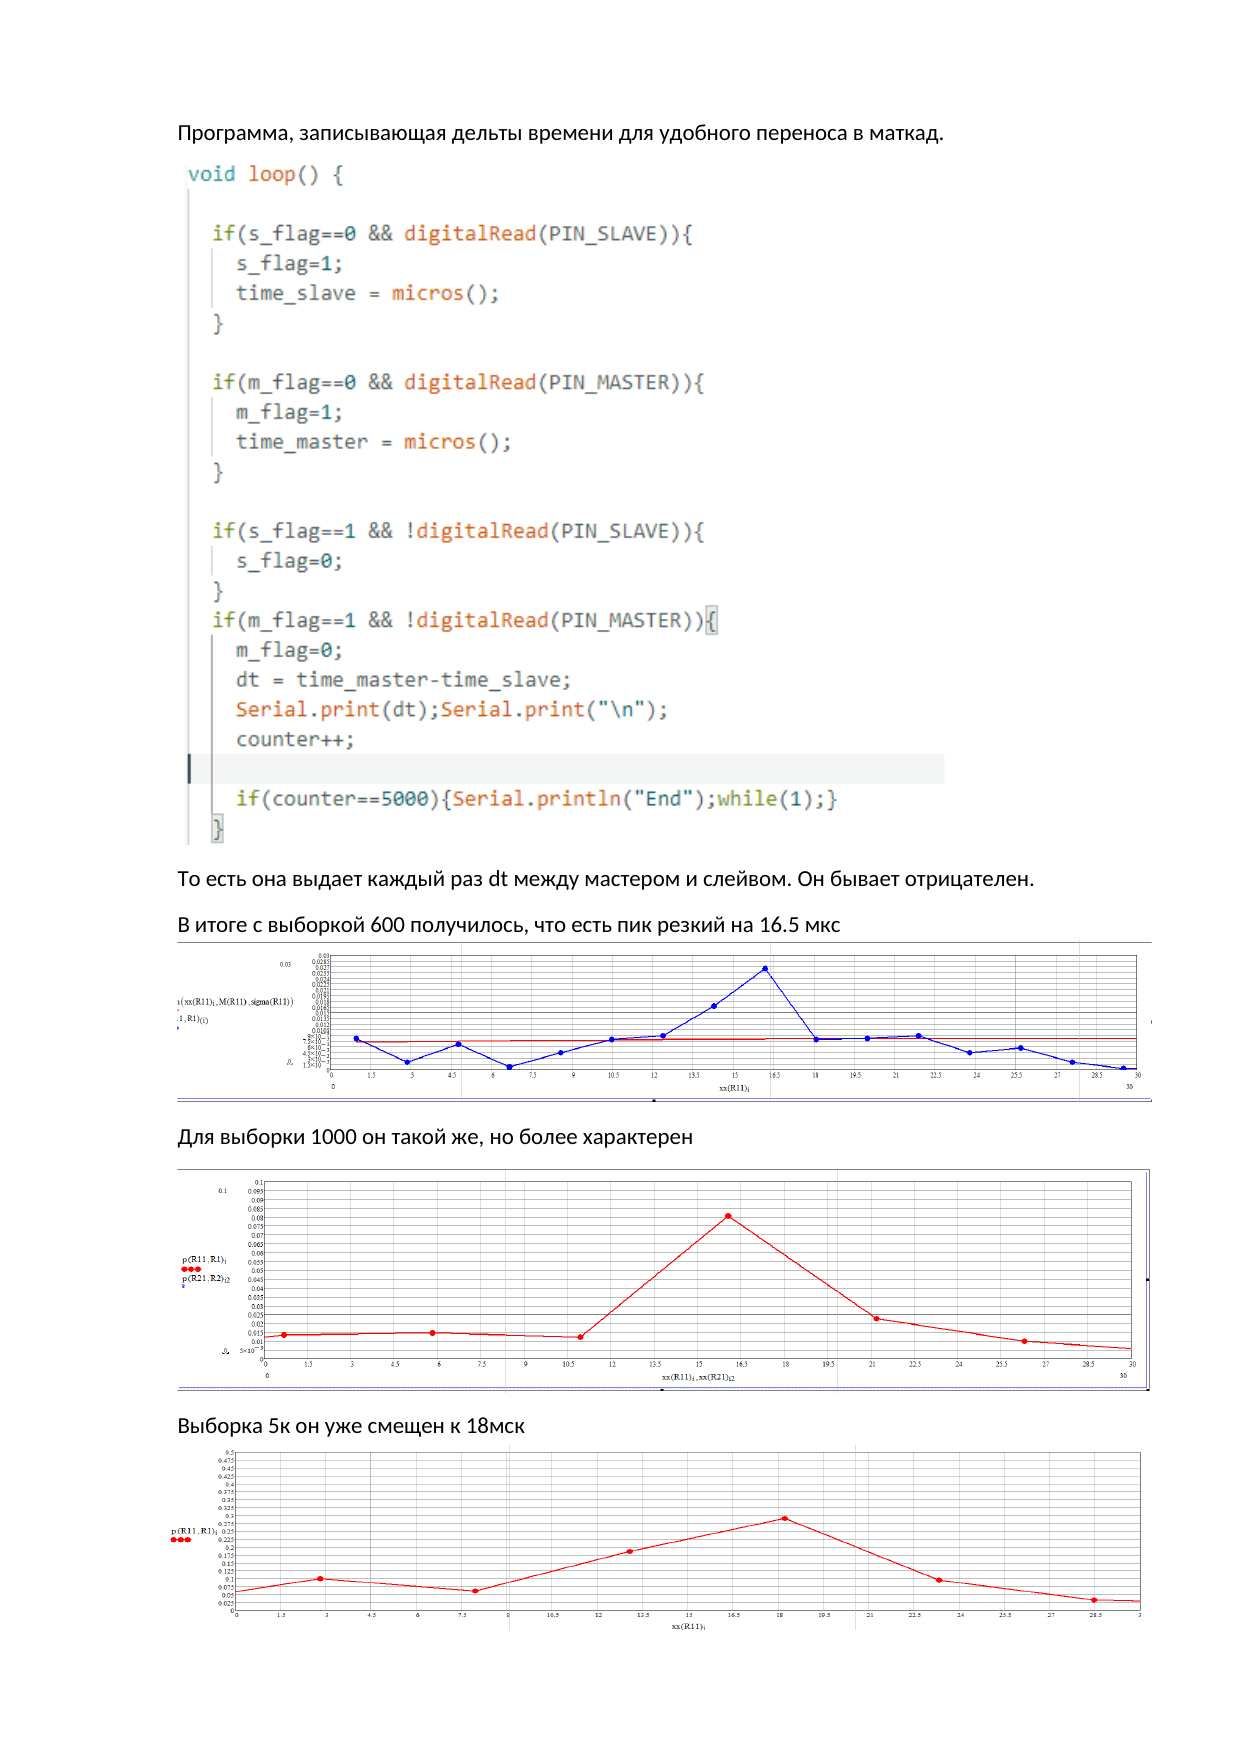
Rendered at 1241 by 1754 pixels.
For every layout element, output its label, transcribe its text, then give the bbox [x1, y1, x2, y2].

text Программа, записывающая дельты времени для удобного переноса в маткад. [177, 118, 1152, 146]
text То есть она выдает каждый раз dt между мастером и слейвом. Он бывает отрицателен. [177, 864, 1152, 892]
picture [170, 1445, 1141, 1630]
picture [177, 165, 945, 845]
picture [177, 1168, 1152, 1393]
text Для выборки 1000 он такой же, но более характерен [177, 1122, 1152, 1150]
text Выборка 5к он уже смещен к 18мск [177, 1411, 1152, 1439]
text В итоге с выборкой 600 получилось, что есть пик резкий на 16.5 мкс [177, 911, 1152, 940]
picture [177, 940, 1152, 1103]
